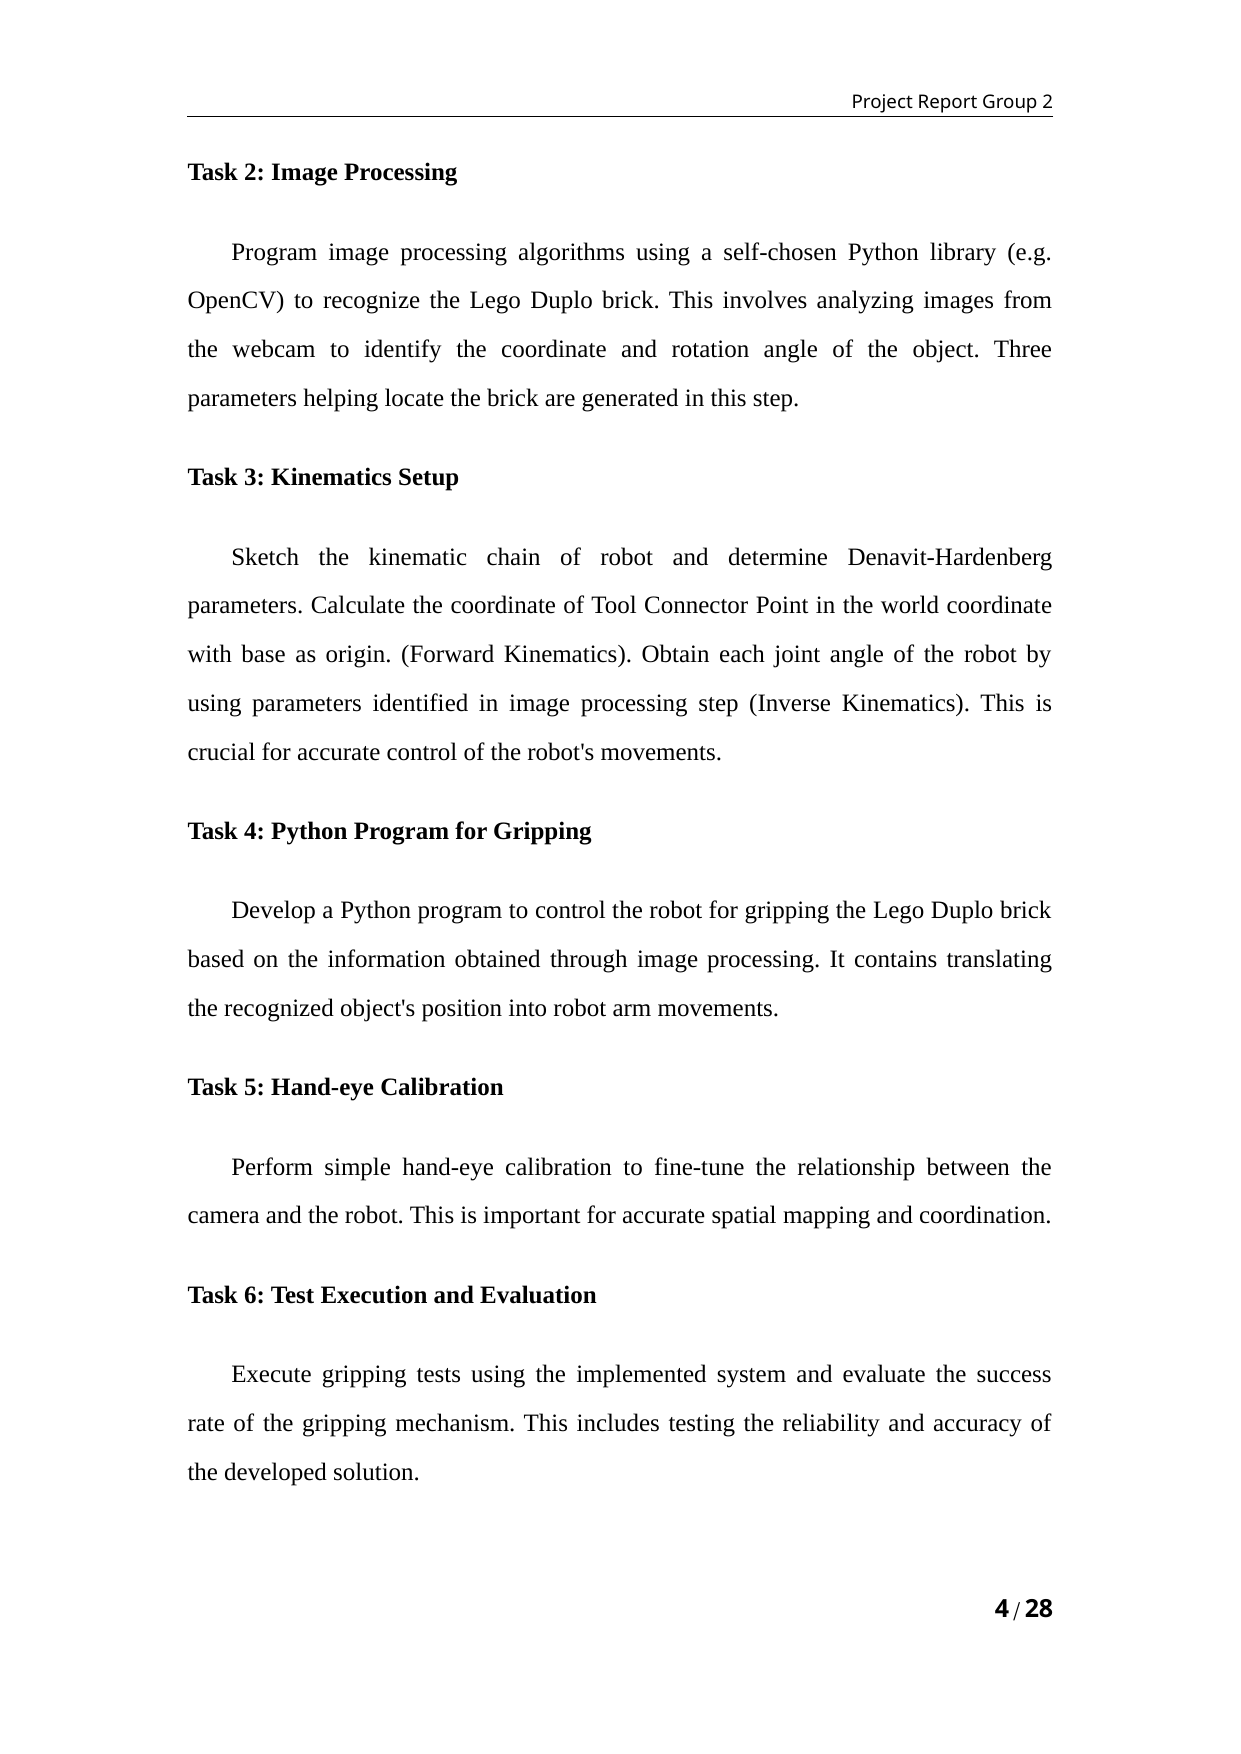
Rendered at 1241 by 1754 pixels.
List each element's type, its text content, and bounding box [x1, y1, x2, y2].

text Task 2: Image Processing [187, 156, 1053, 188]
text Task 5: Hand-eye Calibration [187, 1071, 1053, 1103]
text Perform simple hand-eye calibration to fine-tune the relationship between the camera and the robot. This is important for accurate spatial mapping and coordination. [187, 1150, 1053, 1231]
text Develop a Python program to control the robot for gripping the Lego Duplo brick based on the information obtained through image processing. It contains translating the recognized object's position into robot arm movements. [187, 894, 1053, 1024]
text Program image processing algorithms using a self-chosen Python library (e.g. OpenCV) to recognize the Lego Duplo brick. This involves analyzing images from the webcam to identify the coordinate and rotation angle of the object. Three parameters helping locate the brick are generated in this step. [187, 235, 1053, 414]
text Sketch the kinematic chain of robot and determine Denavit-Hardenberg parameters. Calculate the coordinate of Tool Connector Point in the world coordinate with base as origin. (Forward Kinematics). Obtain each joint angle of the robot by using parameters identified in image processing step (Inverse Kinematics). This is crucial for accurate control of the robot's movements. [187, 540, 1053, 767]
text Task 4: Python Program for Gripping [187, 814, 1053, 847]
text Execute gripping tests using the implemented system and evaluate the success rate of the gripping mechanism. This includes testing the reliability and accuracy of the developed solution. [187, 1357, 1053, 1487]
text Task 6: Test Execution and Evaluation [187, 1278, 1053, 1311]
text Task 3: Kinematics Setup [187, 461, 1053, 493]
